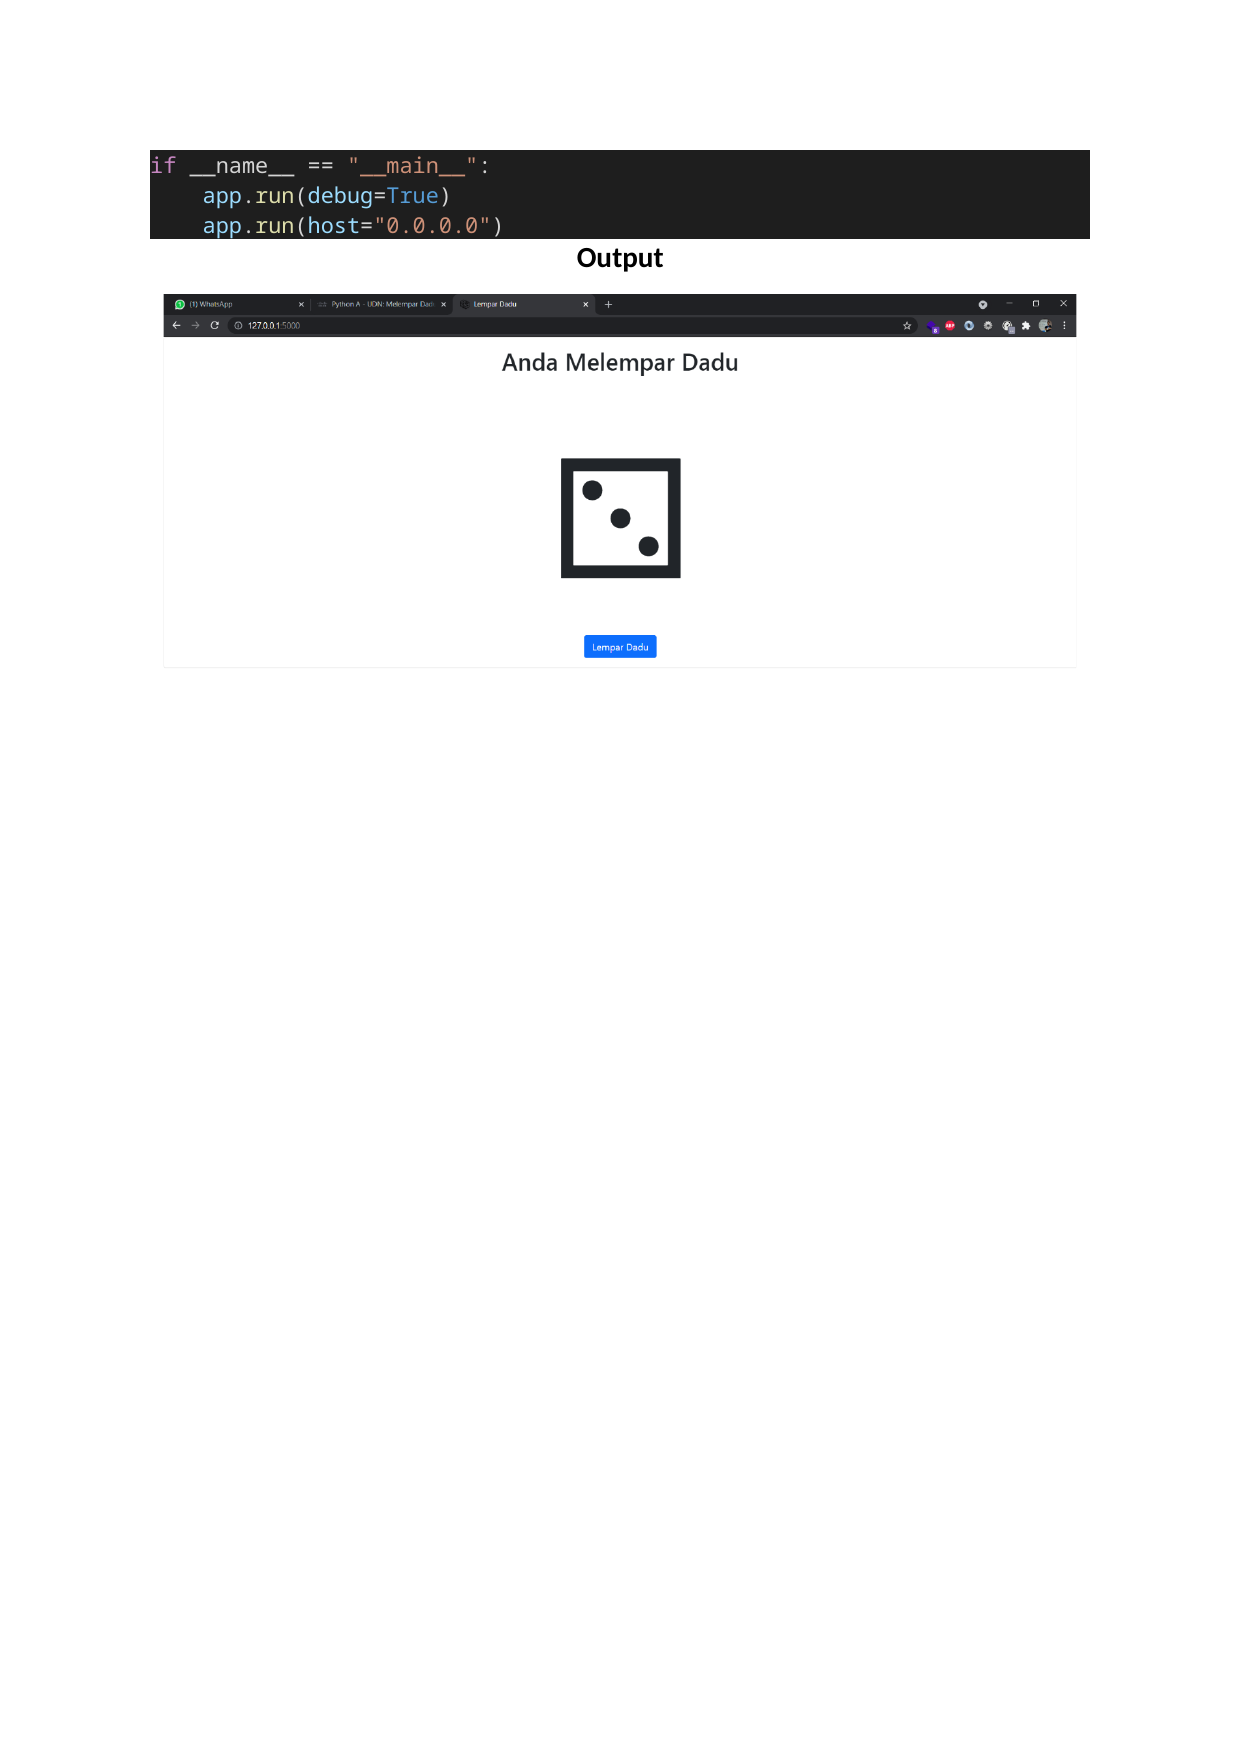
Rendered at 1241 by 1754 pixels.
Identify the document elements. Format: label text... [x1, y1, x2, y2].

text app.run(host="0.0.0.0") [150, 209, 1090, 239]
text app.run(debug=True) [150, 180, 1090, 209]
text Output [150, 239, 1090, 275]
picture [163, 294, 1077, 785]
text if __name__ == "__main__": [150, 150, 1090, 180]
